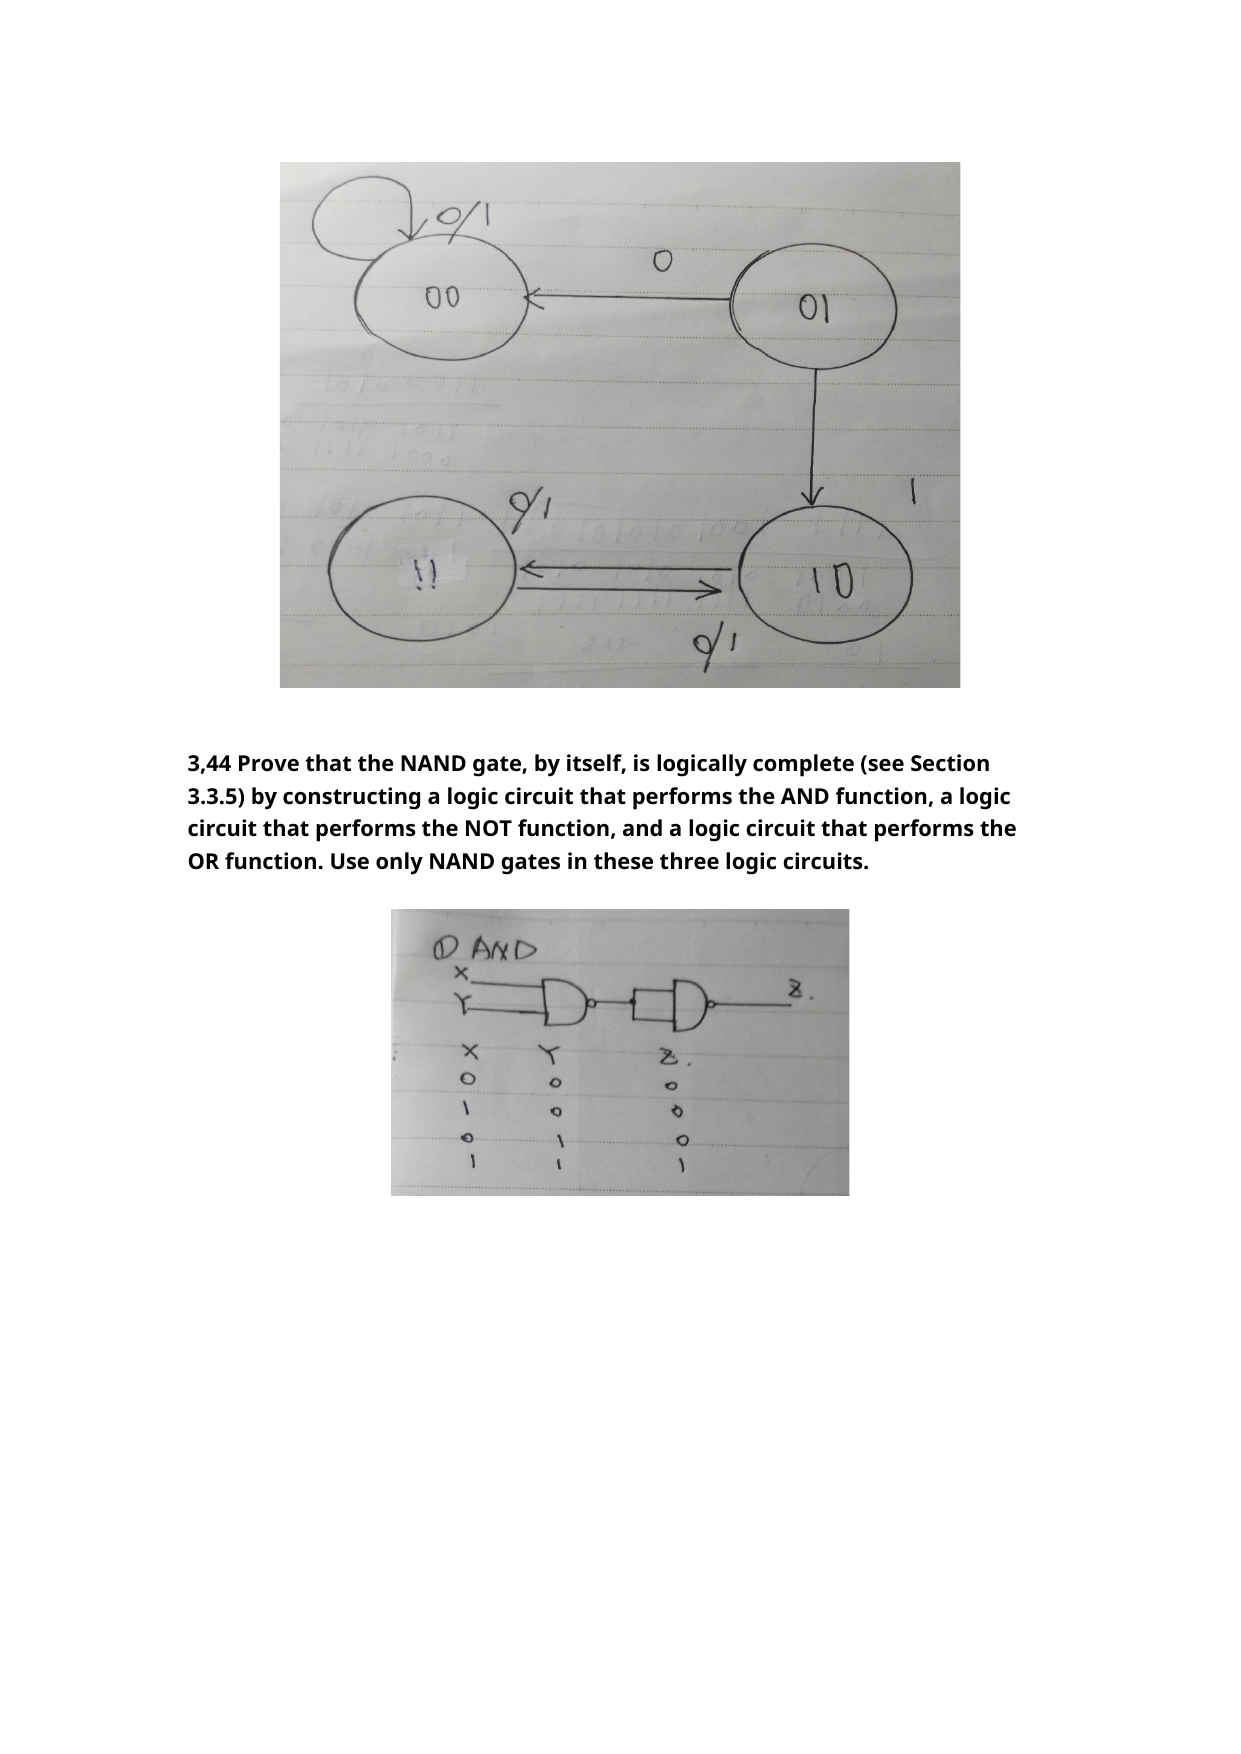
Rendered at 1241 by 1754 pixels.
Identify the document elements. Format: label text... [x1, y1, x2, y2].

picture [279, 162, 961, 688]
text 3,44 Prove that the NAND gate, by itself, is logically complete (see Section 3.3.5) by constructing a logic circuit that performs the AND function, a logic circuit that performs the NOT function, and a logic circuit that performs the OR function. Use only NAND gates in these three logic circuits. [187, 747, 1053, 877]
picture [391, 909, 850, 1196]
